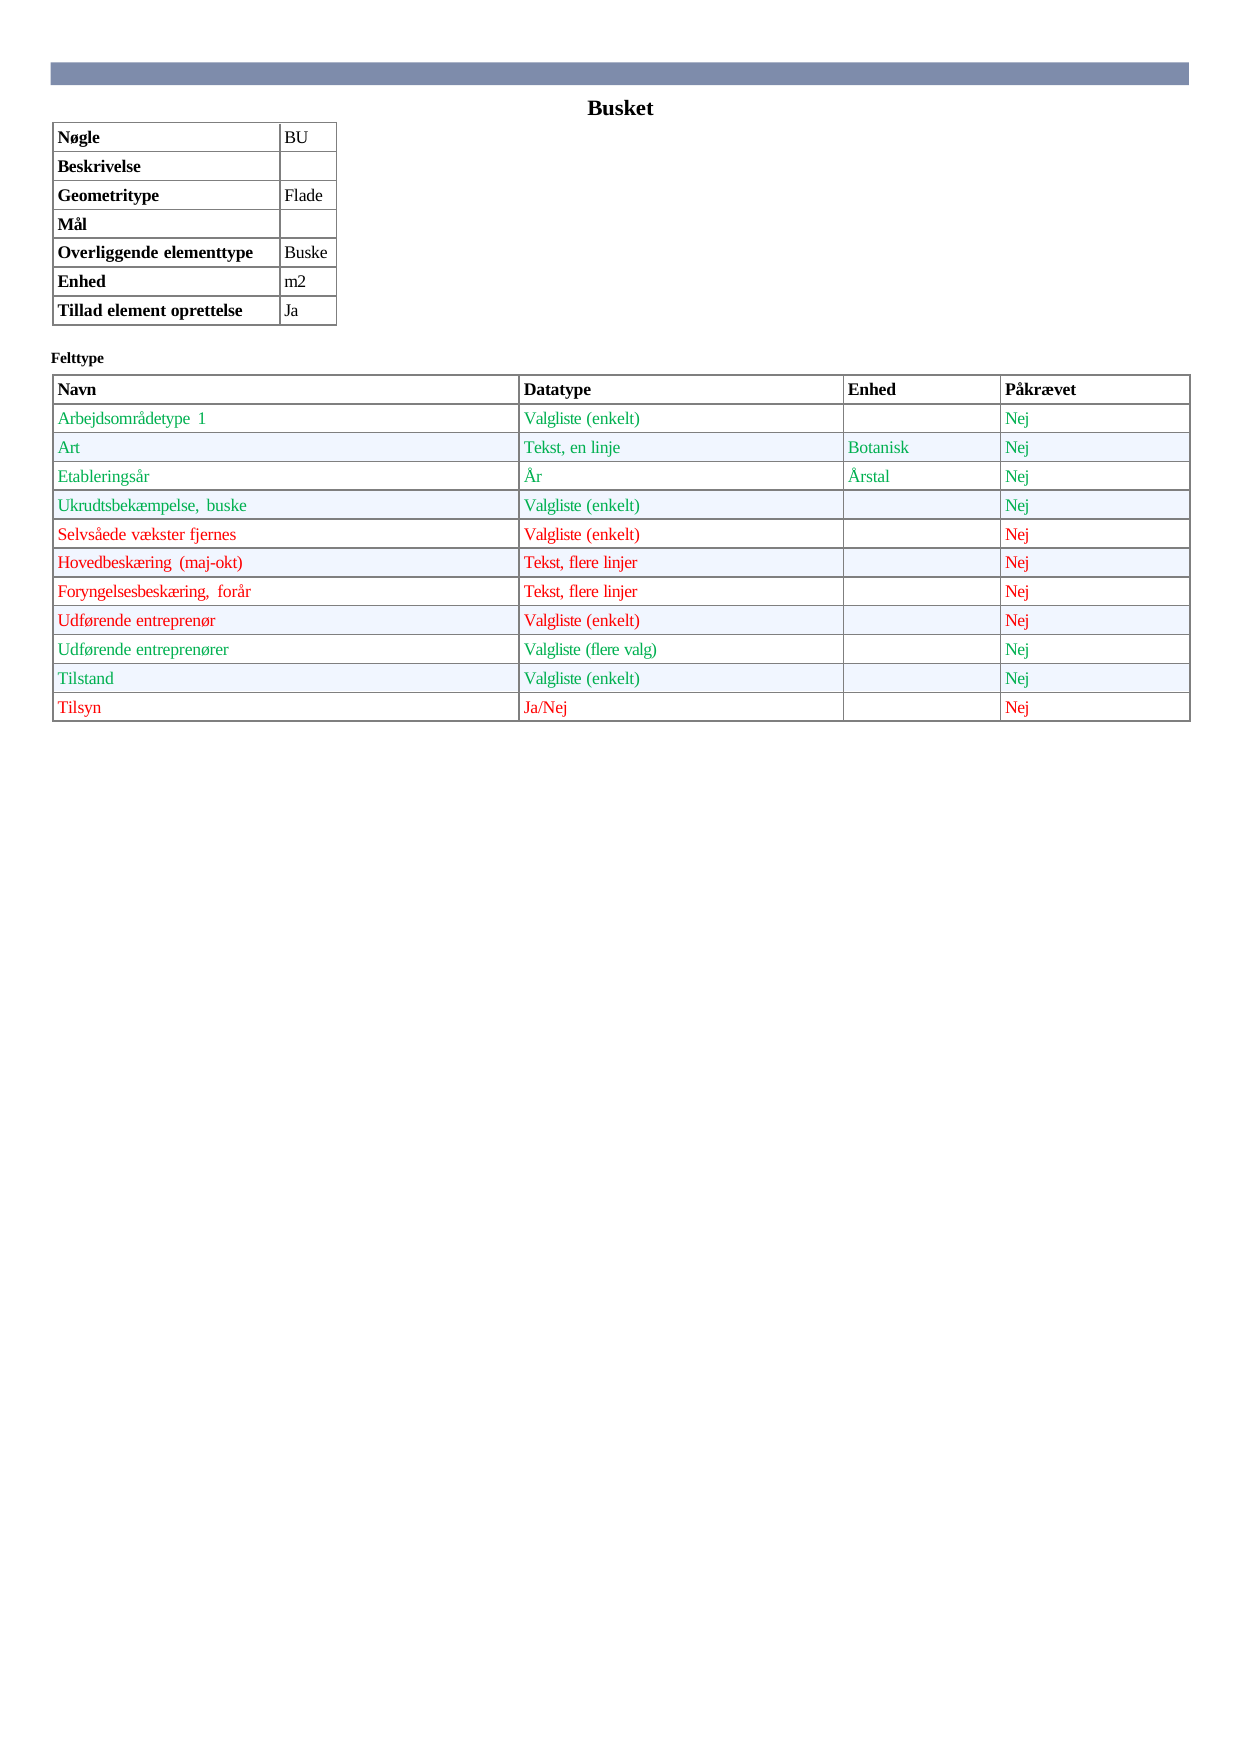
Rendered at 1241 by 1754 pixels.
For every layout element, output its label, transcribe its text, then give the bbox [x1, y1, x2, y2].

table_cell Buske [281, 239, 336, 266]
table_cell Botanisk [844, 433, 1000, 461]
table_cell Nej [1001, 549, 1189, 576]
table_cell Overliggende elementtype [54, 239, 279, 266]
table_cell Valgliste (flere valg) [520, 635, 843, 662]
table_cell [281, 210, 336, 237]
table_cell Nej [1001, 693, 1189, 720]
table_cell Nej [1001, 578, 1189, 605]
table_cell Valgliste (enkelt) [520, 606, 843, 634]
table_cell [844, 664, 1000, 691]
table_cell Valgliste (enkelt) [520, 520, 843, 547]
table_cell Valgliste (enkelt) [520, 664, 843, 691]
table_cell Flade [281, 181, 336, 208]
table_cell År [520, 462, 843, 489]
table_cell [844, 491, 1000, 518]
table_cell [844, 635, 1000, 662]
table_cell [844, 606, 1000, 634]
table_cell Enhed [54, 268, 279, 295]
table_cell Tekst, en linje [520, 433, 843, 461]
table_cell [844, 578, 1000, 605]
table_cell Årstal [844, 462, 1000, 489]
table_cell m2 [281, 268, 336, 295]
table_cell Nej [1001, 491, 1189, 518]
table_cell Selvsåede vækster fjernes [54, 520, 518, 547]
table_cell Mål [54, 210, 279, 237]
table_cell Nej [1001, 462, 1189, 489]
table_cell [844, 549, 1000, 576]
table_cell Etableringsår [54, 462, 518, 489]
table_cell Tillad element oprettelse [54, 297, 279, 324]
table_cell Nej [1001, 433, 1189, 461]
table_cell Geometritype [54, 181, 279, 208]
table_cell [844, 520, 1000, 547]
text Busket [587, 94, 1201, 120]
table_cell Foryngelsesbeskæring, forår [54, 578, 518, 605]
table_cell Tilsyn [54, 693, 518, 720]
table_cell Ja/Nej [520, 693, 843, 720]
table_header Datatype [520, 376, 843, 403]
table_cell Valgliste (enkelt) [520, 491, 843, 518]
table_cell Hovedbeskæring (maj-okt) [54, 549, 518, 576]
table_cell Nej [1001, 606, 1189, 634]
table_cell Nej [1001, 405, 1189, 432]
table_cell Beskrivelse [54, 152, 279, 179]
table_cell Nej [1001, 520, 1189, 547]
table_cell Ja [281, 297, 336, 324]
table_cell Nej [1001, 635, 1189, 662]
table_header Enhed [844, 376, 1000, 403]
table_header BU [281, 123, 336, 151]
table_cell Valgliste (enkelt) [520, 405, 843, 432]
table_cell [281, 152, 336, 179]
table_cell Art [54, 433, 518, 461]
table_cell [844, 405, 1000, 432]
table_cell Udførende entreprenører [54, 635, 518, 662]
table_header Navn [54, 376, 518, 403]
table_header Påkrævet [1001, 376, 1189, 403]
table_cell Tekst, flere linjer [520, 549, 843, 576]
table_cell Tekst, flere linjer [520, 578, 843, 605]
text Felttype [51, 349, 112, 367]
table_cell Udførende entreprenør [54, 606, 518, 634]
table_cell Tilstand [54, 664, 518, 691]
table_cell [844, 693, 1000, 720]
table_cell Arbejdsområdetype 1 [54, 405, 518, 432]
table_cell Nej [1001, 664, 1189, 691]
table_cell Ukrudtsbekæmpelse, buske [54, 491, 518, 518]
table_header Nøgle [54, 123, 280, 151]
